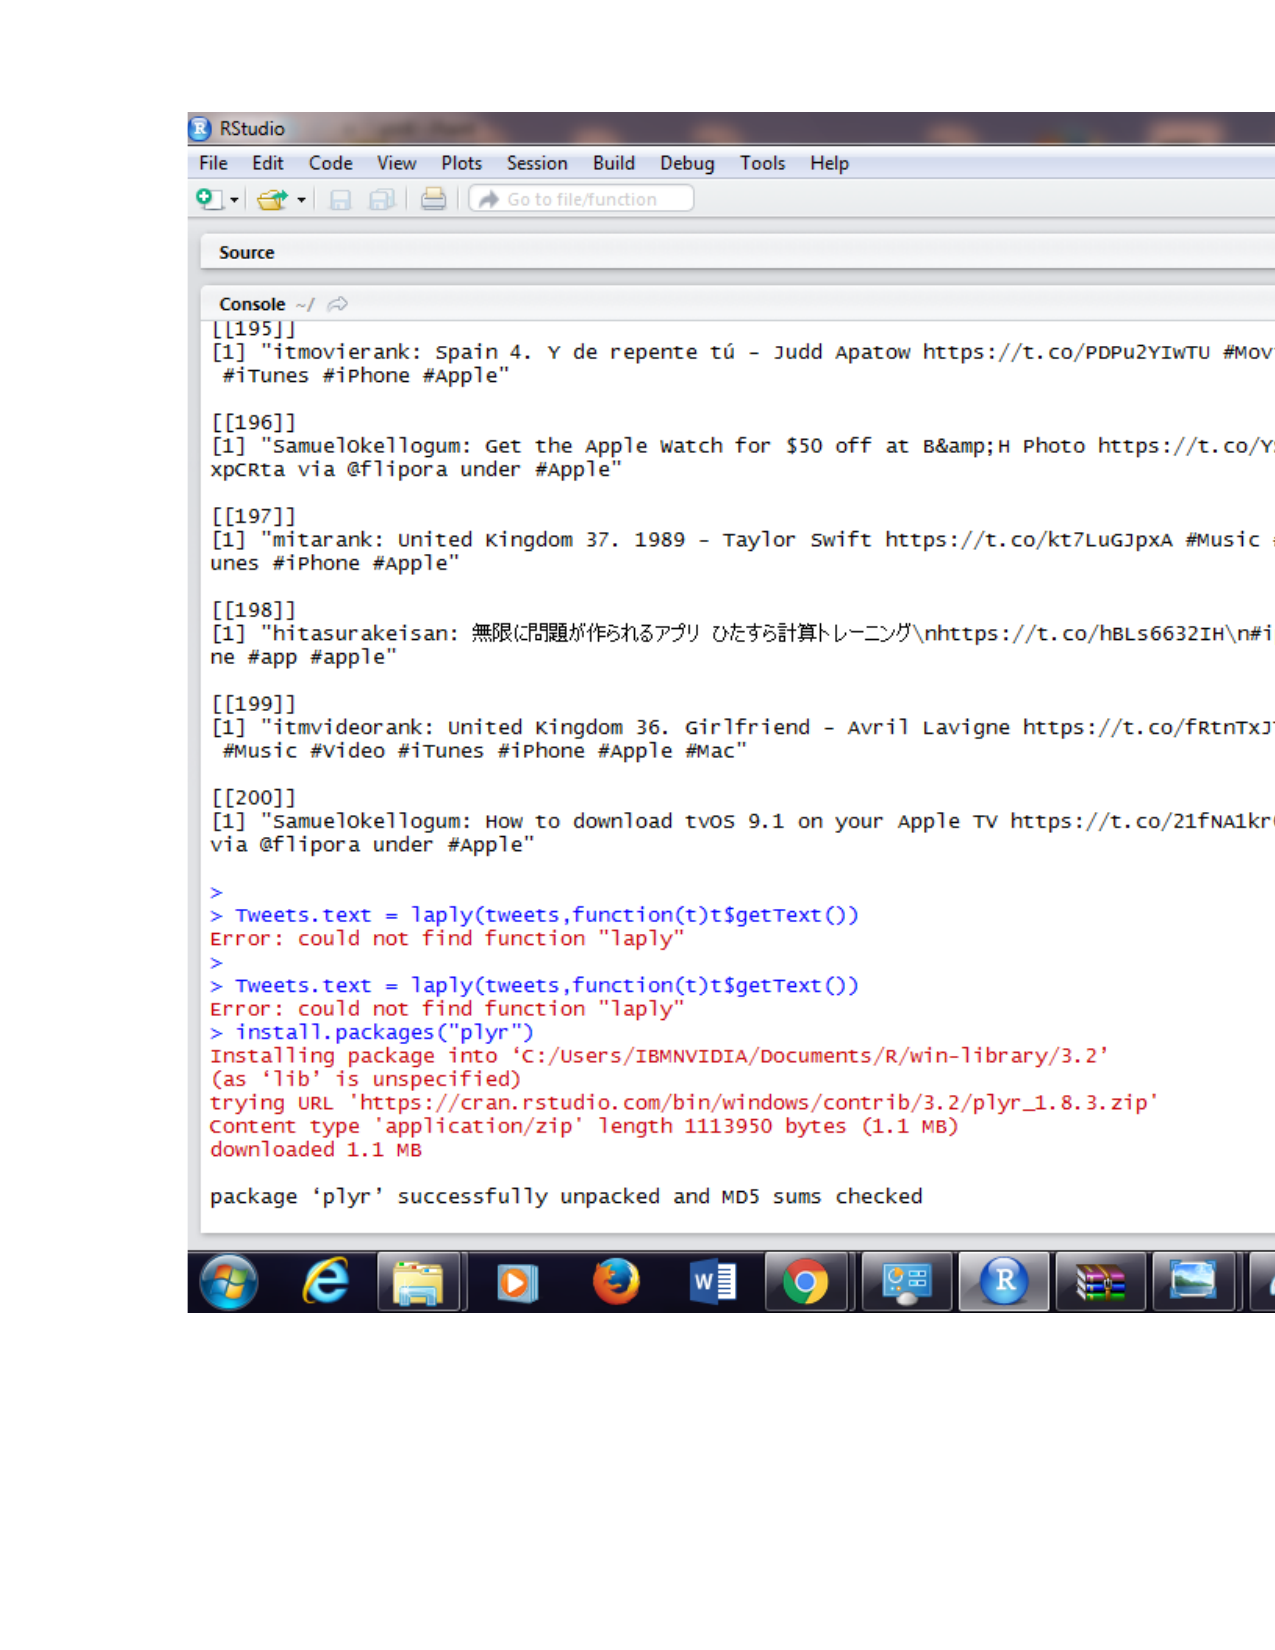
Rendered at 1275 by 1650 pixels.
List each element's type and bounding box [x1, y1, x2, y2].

picture [187, 112, 1275, 1313]
